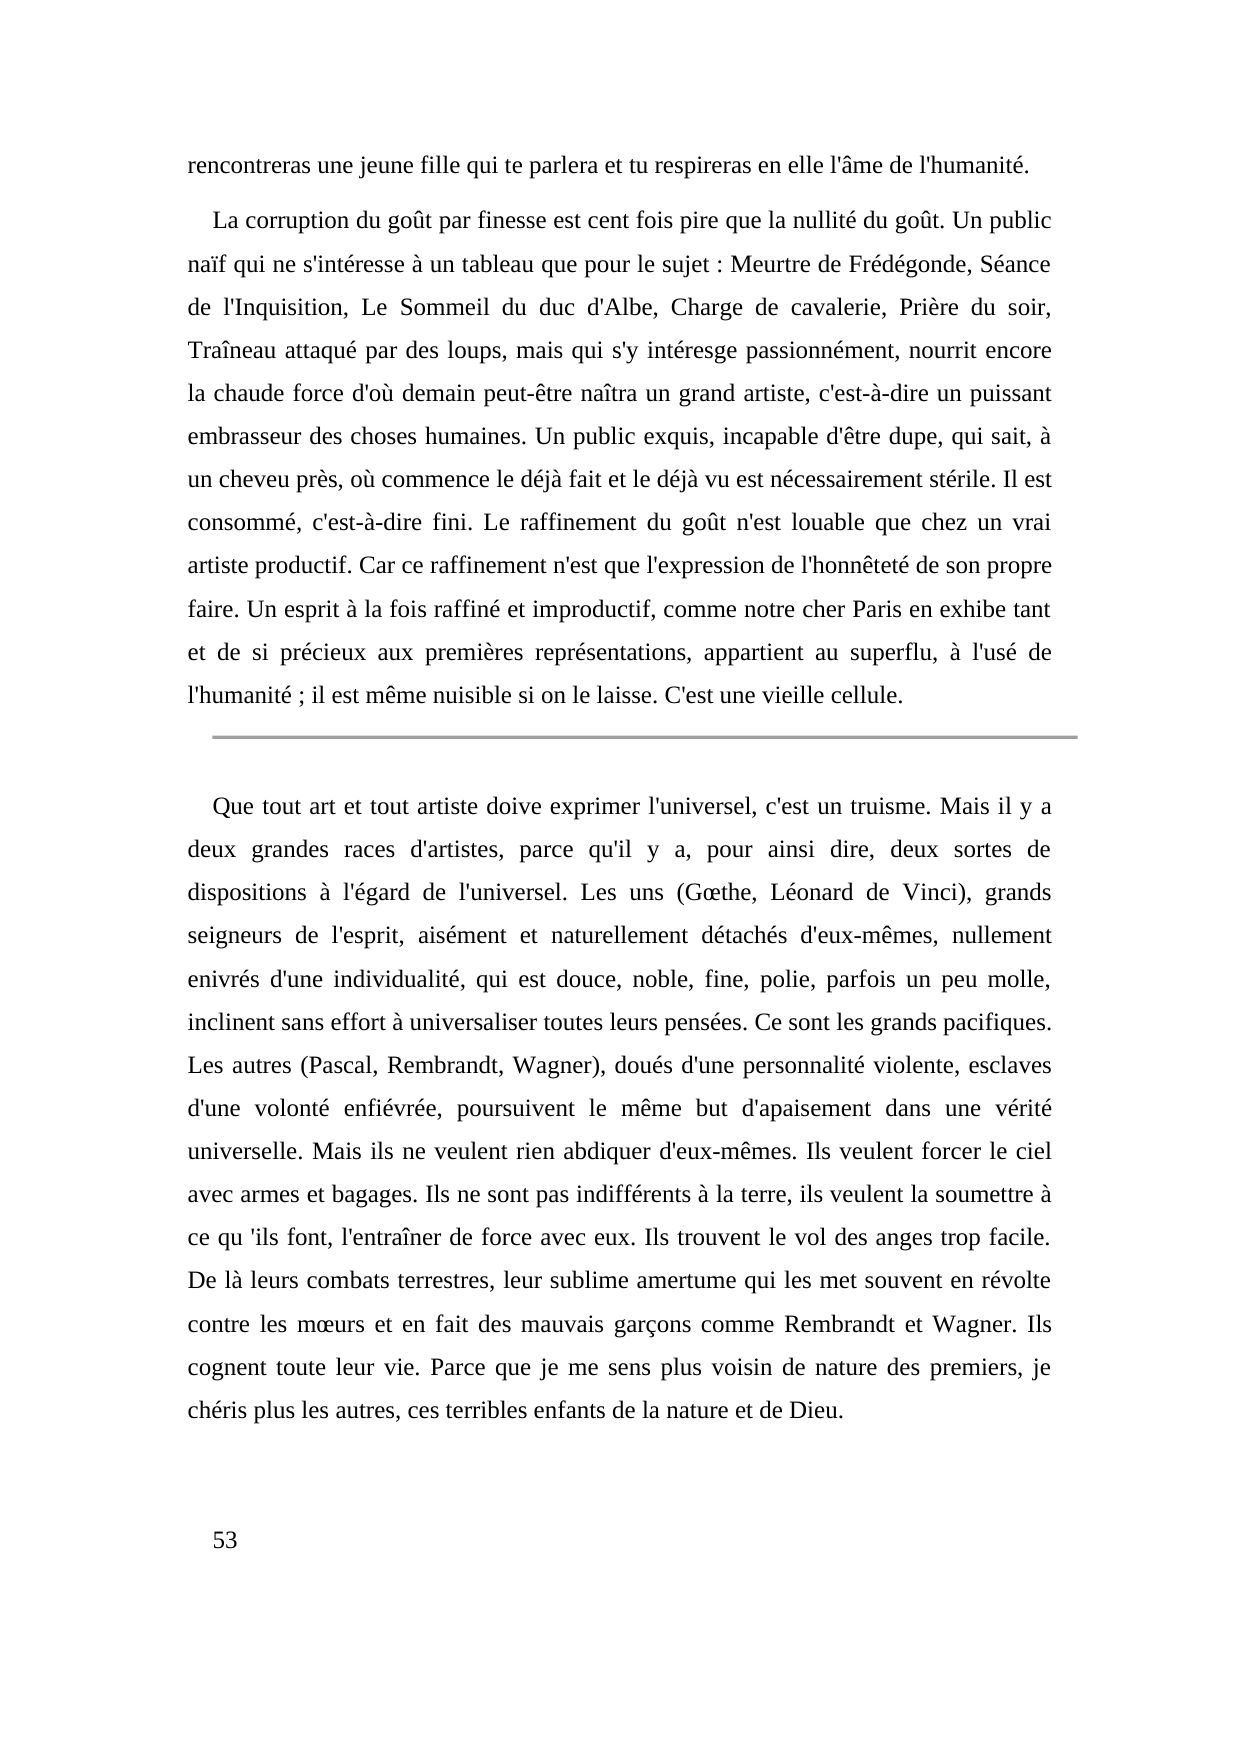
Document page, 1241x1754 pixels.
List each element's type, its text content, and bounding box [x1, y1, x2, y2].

text La corruption du goût par finesse est cent fois pire que la nullité du goût. Un public naïf qui ne s'intéresse à un tableau que pour le sujet : Meurtre de Frédégonde, Séance de l'Inquisition, Le Sommeil du duc d'Albe, Charge de cavalerie, Prière du soir, Traîneau attaqué par des loups, mais qui s'y intéresge passionnément, nourrit encore la chaude force d'où demain peut-être naîtra un grand artiste, c'est-à-dire un puissant embrasseur des choses humaines. Un public exquis, incapable d'être dupe, qui sait, à un cheveu près, où commence le déjà fait et le déjà vu est nécessairement stérile. Il est consommé, c'est-à-dire fini. Le raffinement du goût n'est louable que chez un vrai artiste productif. Car ce raffinement n'est que l'expression de l'honnêteté de son propre faire. Un esprit à la fois raffiné et improductif, comme notre cher Paris en exhibe tant et de si précieux aux premières représentations, appartient au superflu, à l'usé de l'humanité ; il est même nuisible si on le laisse. C'est une vieille cellule. [187, 206, 1053, 709]
text Que tout art et tout artiste doive exprimer l'universel, c'est un truisme. Mais il y a deux grandes races d'artistes, parce qu'il y a, pour ainsi dire, deux sortes de dispositions à l'égard de l'universel. Les uns (Gœthe, Léonard de Vinci), grands seigneurs de l'esprit, aisément et naturellement détachés d'eux-mêmes, nullement enivrés d'une individualité, qui est douce, noble, fine, polie, parfois un peu molle, inclinent sans effort à universaliser toutes leurs pensées. Ce sont les grands pacifiques. Les autres (Pascal, Rembrandt, Wagner), doués d'une personnalité violente, esclaves d'une volonté enfiévrée, poursuivent le même but d'apaisement dans une vérité universelle. Mais ils ne veulent rien abdiquer d'eux-mêmes. Ils veulent forcer le ciel avec armes et bagages. Ils ne sont pas indifférents à la terre, ils veulent la soumettre à ce qu 'ils font, l'entraîner de force avec eux. Ils trouvent le vol des anges trop facile. De là leurs combats terrestres, leur sublime amertume qui les met souvent en révolte contre les mœurs et en fait des mauvais garçons comme Rembrandt et Wagner. Ils cognent toute leur vie. Parce que je me sens plus voisin de nature des premiers, je chéris plus les autres, ces terribles enfants de la nature et de Dieu. [187, 791, 1053, 1424]
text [187, 150, 1053, 179]
